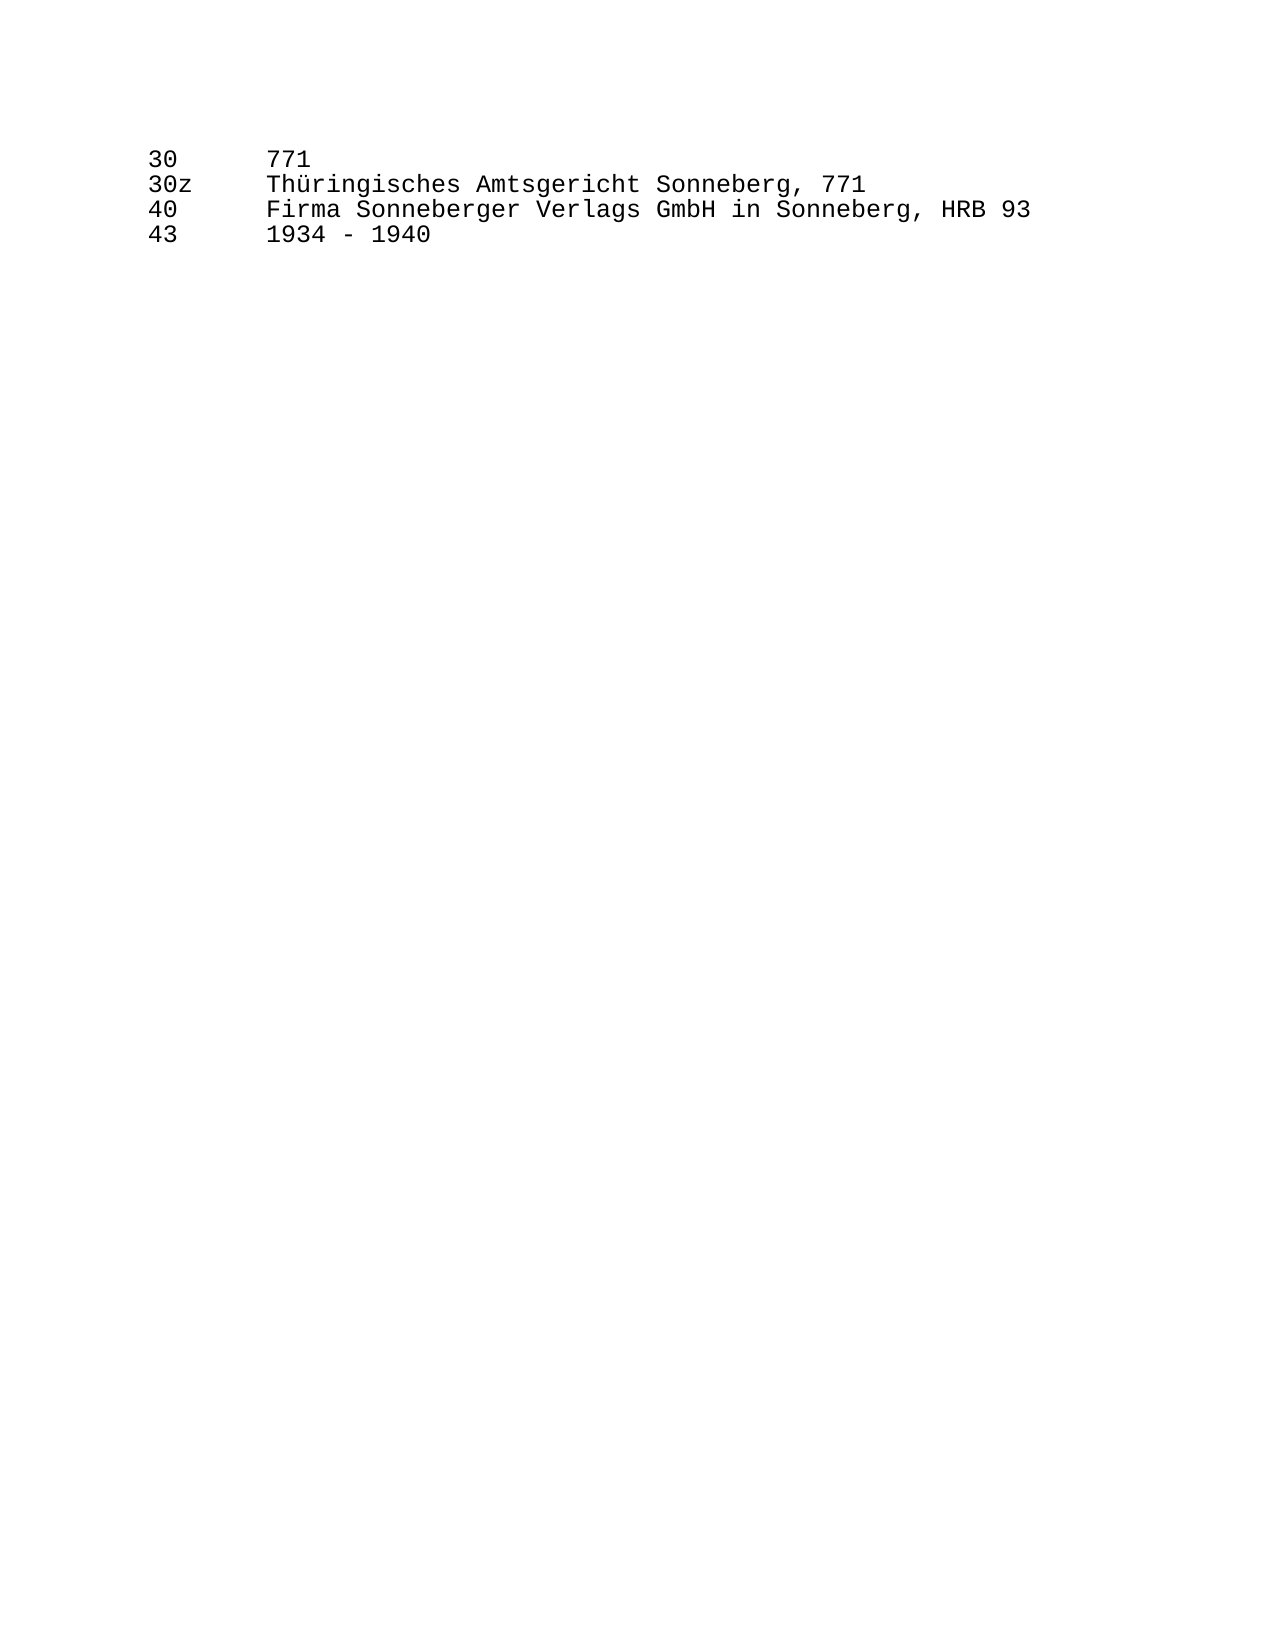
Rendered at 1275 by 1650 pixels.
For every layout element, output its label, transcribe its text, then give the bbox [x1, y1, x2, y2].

text 30 771 [148, 148, 1127, 173]
text 43 1934 - 1940 [148, 223, 1127, 248]
text 40 k[1{Firma Sonneberger Verlags GmbH} in 2{o[Sonneberg]o}]k, HRB 93 [148, 198, 1127, 223]
text 30z Thüringisches Amtsgericht Sonneberg, 771 [148, 173, 1127, 198]
